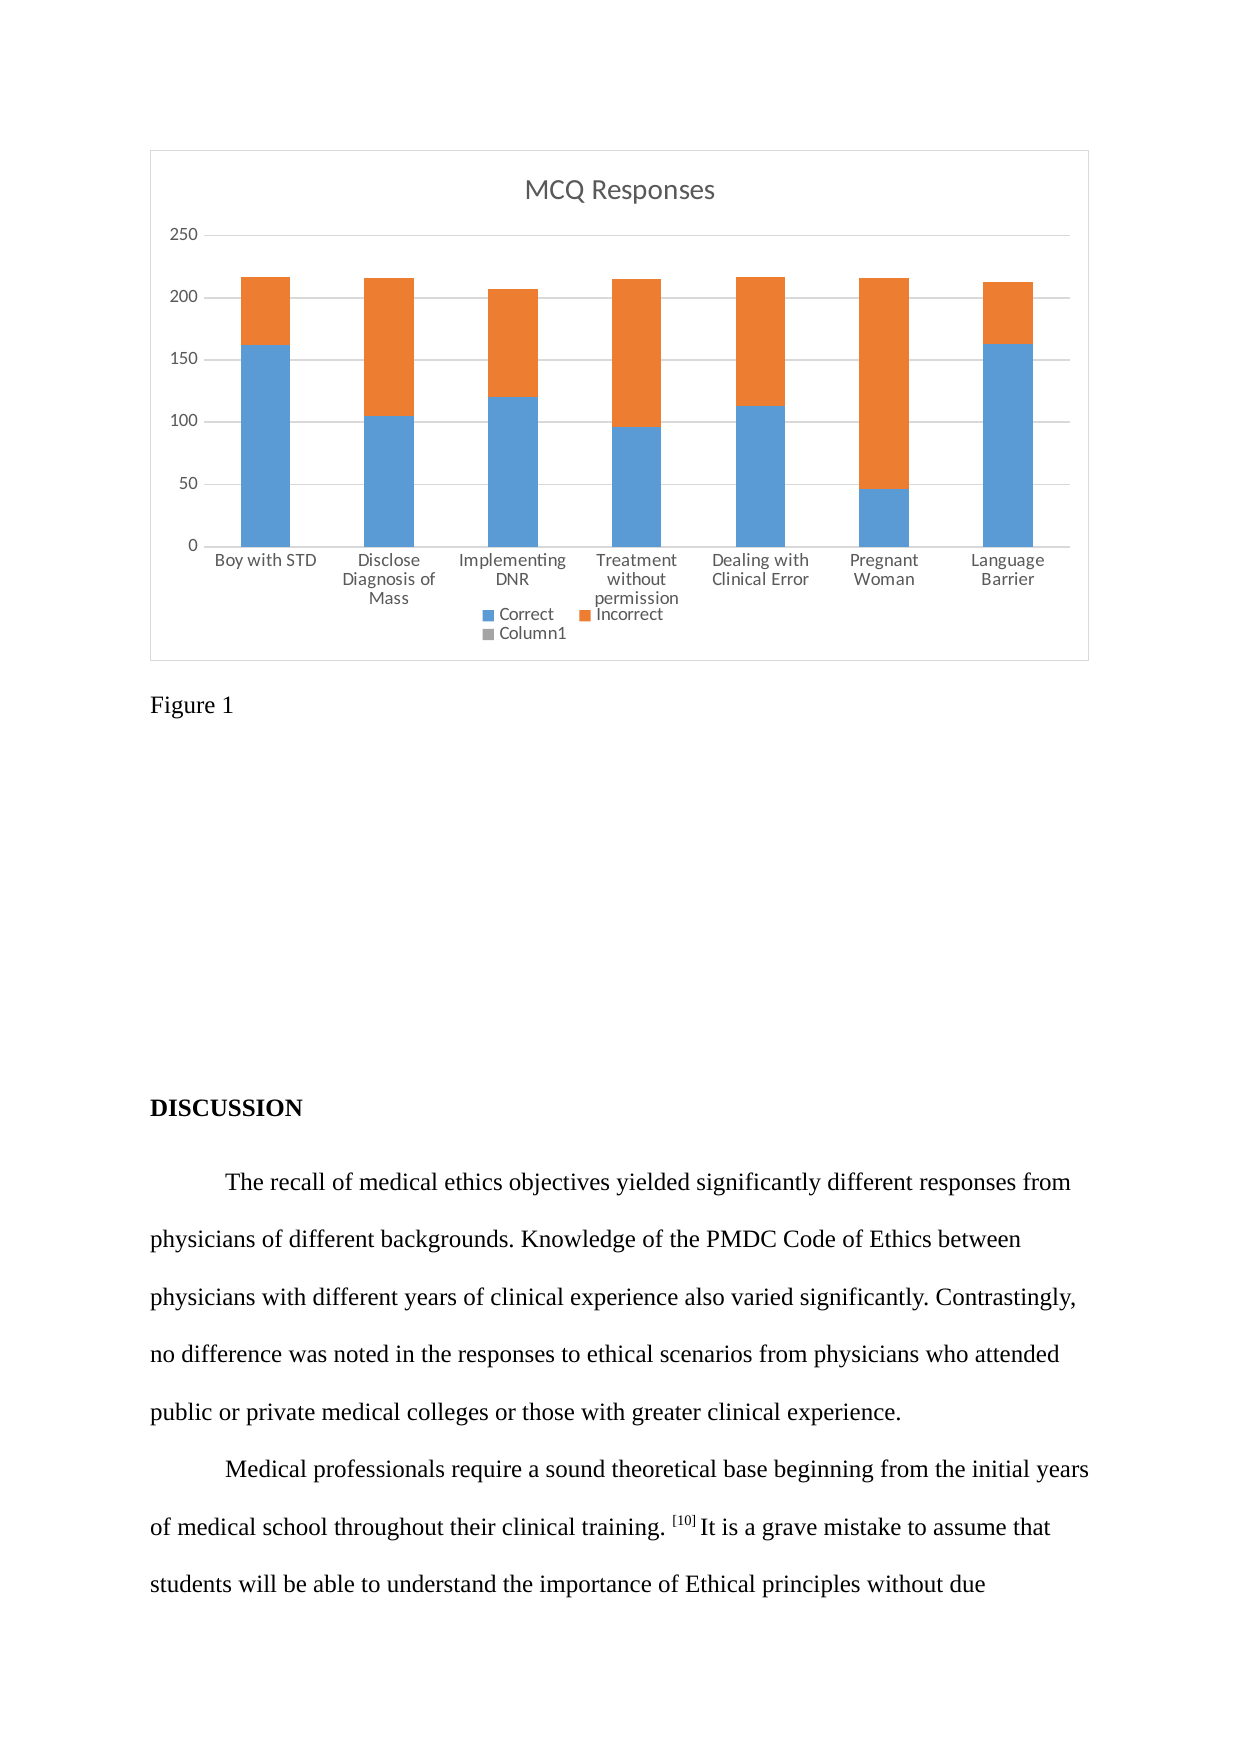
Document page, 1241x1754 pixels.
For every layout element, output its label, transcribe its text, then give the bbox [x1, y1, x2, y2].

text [150, 1454, 1090, 1598]
text The recall of medical ethics objectives yielded significantly different responses from physicians of different backgrounds. Knowledge of the PMDC Code of Ethics between physicians with different years of clinical experience also varied significantly. Contrastingly, no difference was noted in the responses to ethical scenarios from physicians who attended public or private medical colleges or those with greater clinical experience. [150, 1167, 1090, 1426]
text DISCUSSION [150, 1093, 1090, 1121]
text Figure 1 [150, 690, 1090, 719]
